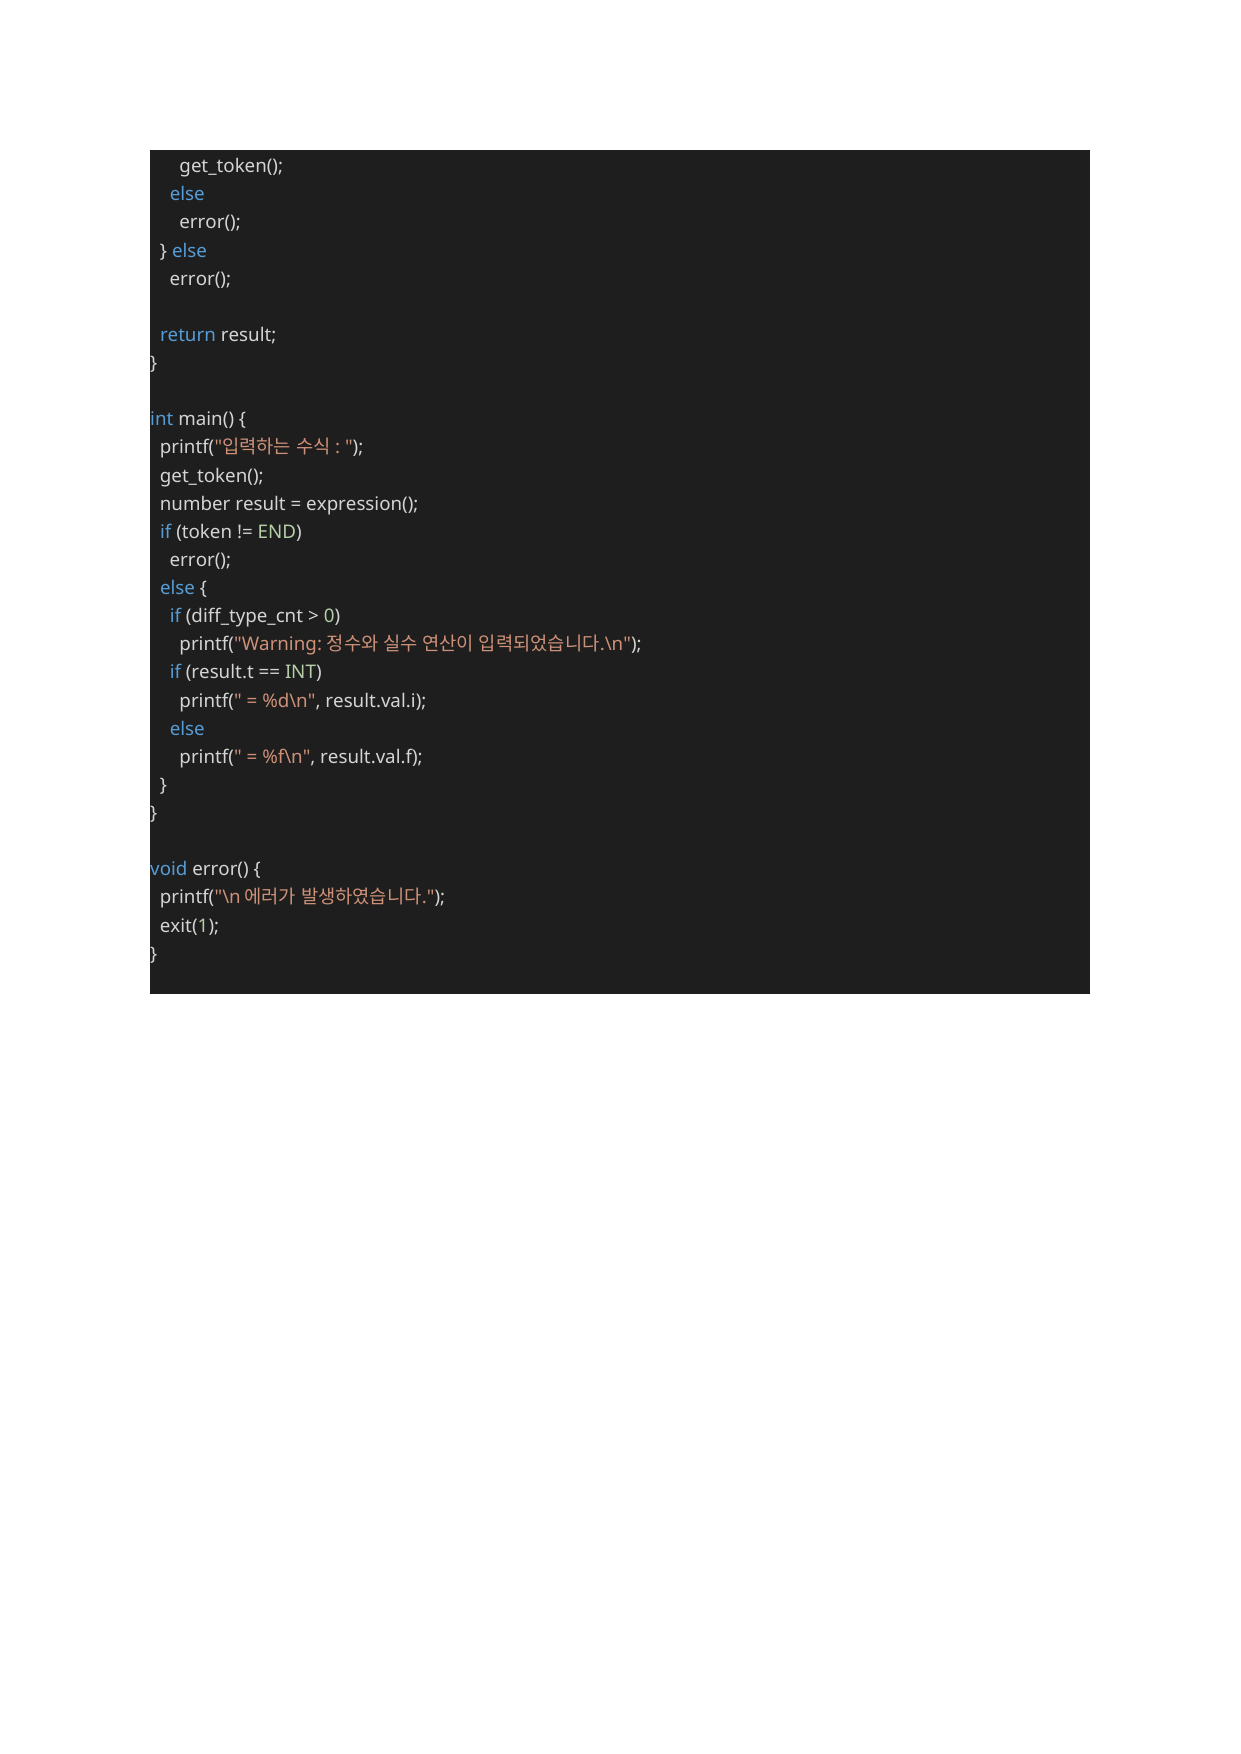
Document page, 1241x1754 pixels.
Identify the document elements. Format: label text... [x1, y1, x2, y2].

text printf("입력하는 수식 : "); [150, 431, 1090, 459]
text printf(" = %f\n", result.val.f); [150, 741, 1090, 769]
text error(); [150, 262, 1090, 291]
text printf("\n에러가 발생하였습니다."); [150, 881, 1090, 909]
text exit(1); [150, 909, 1090, 937]
text } else [150, 234, 1090, 262]
text printf(" = %d\n", result.val.i); [150, 684, 1090, 712]
text if (token != END) [150, 516, 1090, 544]
text else [150, 178, 1090, 206]
text void error() { [150, 853, 1090, 881]
text else [150, 712, 1090, 741]
text } [150, 347, 1090, 375]
text } [150, 769, 1090, 797]
text get_token(); [150, 459, 1090, 487]
text error(); [150, 544, 1090, 572]
text printf("Warning: 정수와 실수 연산이 입력되었습니다.\n"); [150, 628, 1090, 656]
text return result; [150, 319, 1090, 347]
text error(); [150, 206, 1090, 234]
text int main() { [150, 403, 1090, 431]
text number result = expression(); [150, 487, 1090, 516]
text } [150, 797, 1090, 825]
text else { [150, 572, 1090, 600]
text if (diff_type_cnt > 0) [150, 600, 1090, 628]
text if (result.t == INT) [150, 656, 1090, 684]
text } [150, 937, 1090, 966]
text get_token(); [150, 150, 1090, 178]
